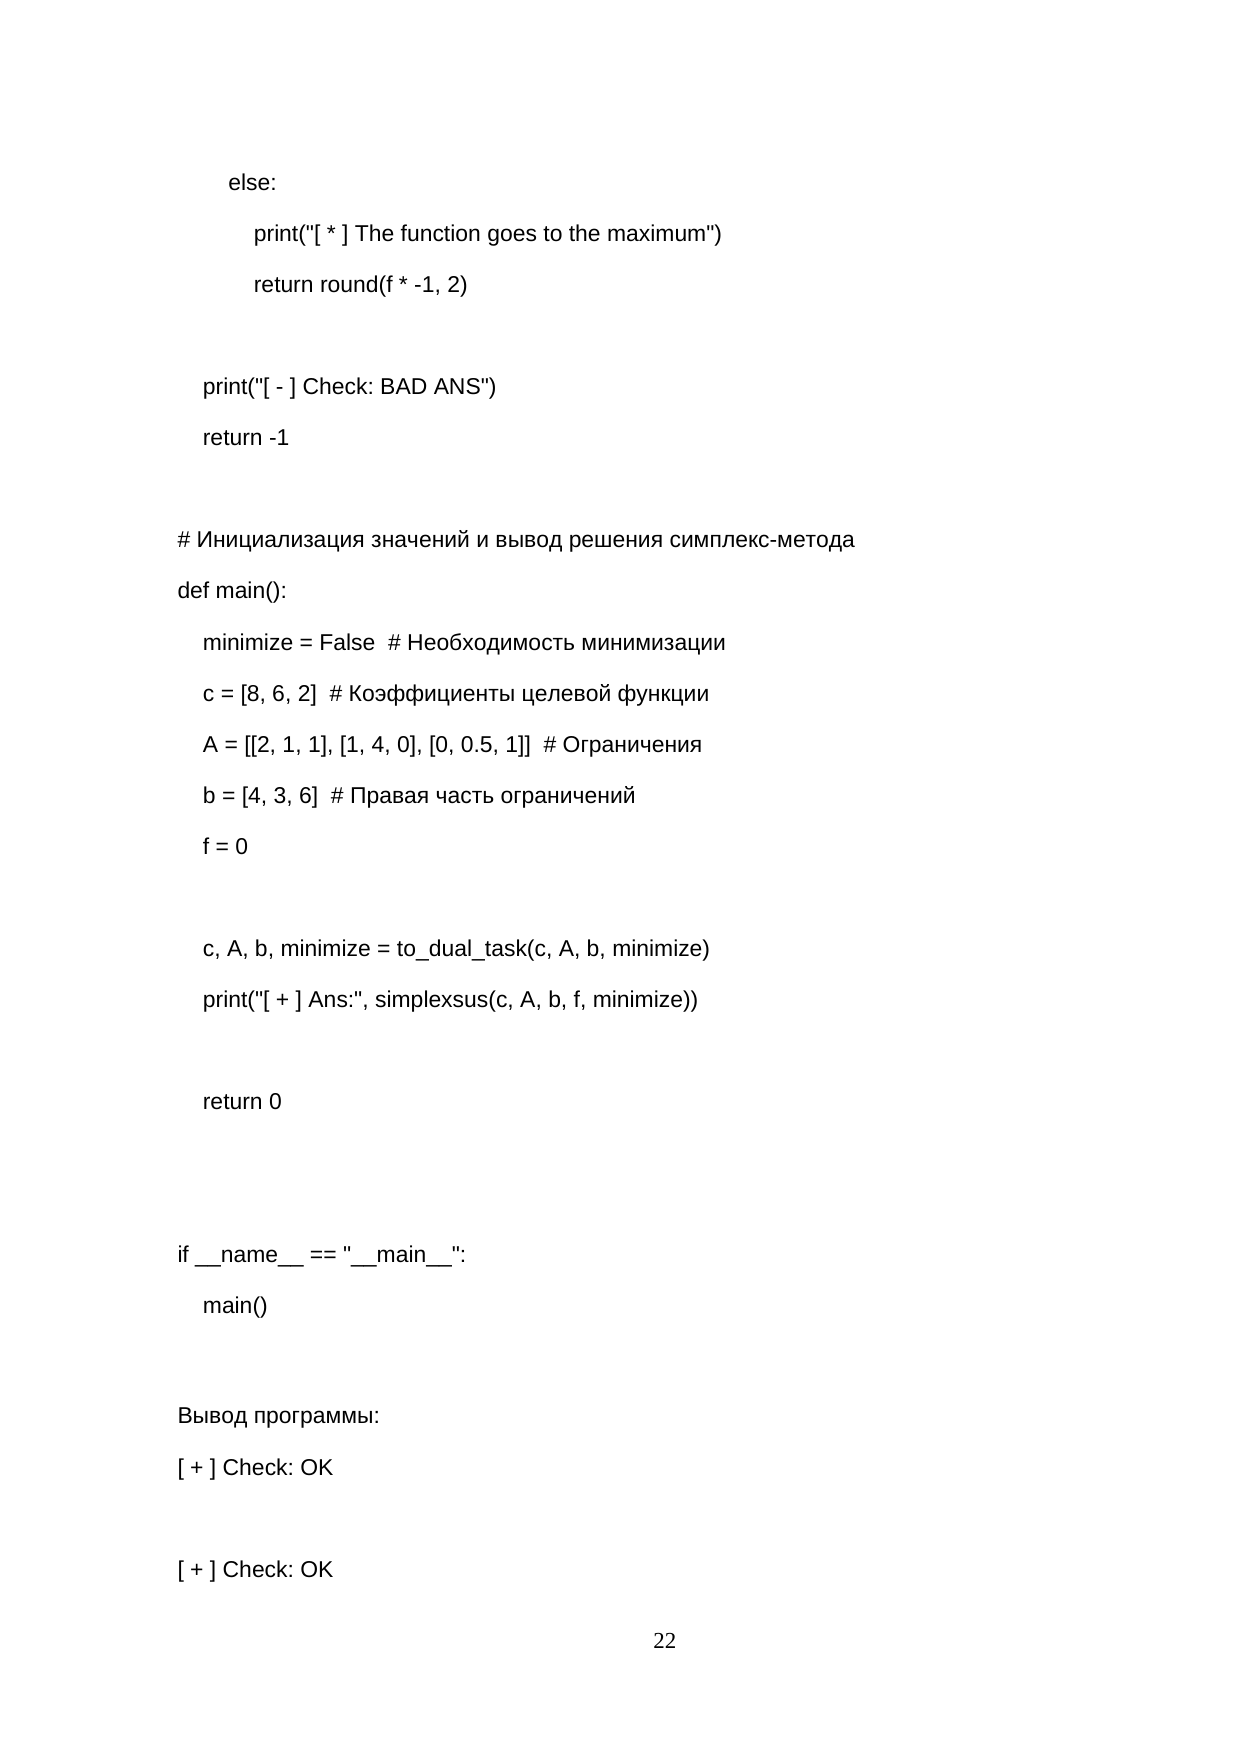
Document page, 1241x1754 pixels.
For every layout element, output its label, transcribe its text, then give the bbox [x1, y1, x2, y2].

text def main(): [177, 577, 1152, 604]
text b = [4, 3, 6] # Правая часть ограничений [177, 782, 1152, 808]
text A = [[2, 1, 1], [1, 4, 0], [0, 0.5, 1]] # Ограничения [177, 731, 1152, 757]
text if __name__ == "__main__": [177, 1241, 1152, 1267]
text [ + ] Check: OK [177, 1556, 1152, 1582]
text main() [177, 1292, 1152, 1318]
text print("[ * ] The function goes to the maximum") [177, 220, 1152, 247]
text return -1 [177, 424, 1152, 451]
text f = 0 [177, 833, 1152, 859]
text print("[ + ] Ans:", simplexsus(c, A, b, f, minimize)) [177, 986, 1152, 1012]
text return round(f * -1, 2) [177, 271, 1152, 298]
text print("[ - ] Check: BAD ANS") [177, 373, 1152, 400]
text c = [8, 6, 2] # Коэффициенты целевой функции [177, 679, 1152, 706]
text else: [177, 169, 1152, 196]
text Вывод программы: [177, 1402, 1152, 1429]
text minimize = False # Необходимость минимизации [177, 628, 1152, 655]
text c, A, b, minimize = to_dual_task(c, A, b, minimize) [177, 935, 1152, 961]
text [ + ] Check: OK [177, 1453, 1152, 1480]
text # Инициализация значений и вывод решения симплекс-метода [177, 526, 1152, 553]
text return 0 [177, 1088, 1152, 1114]
